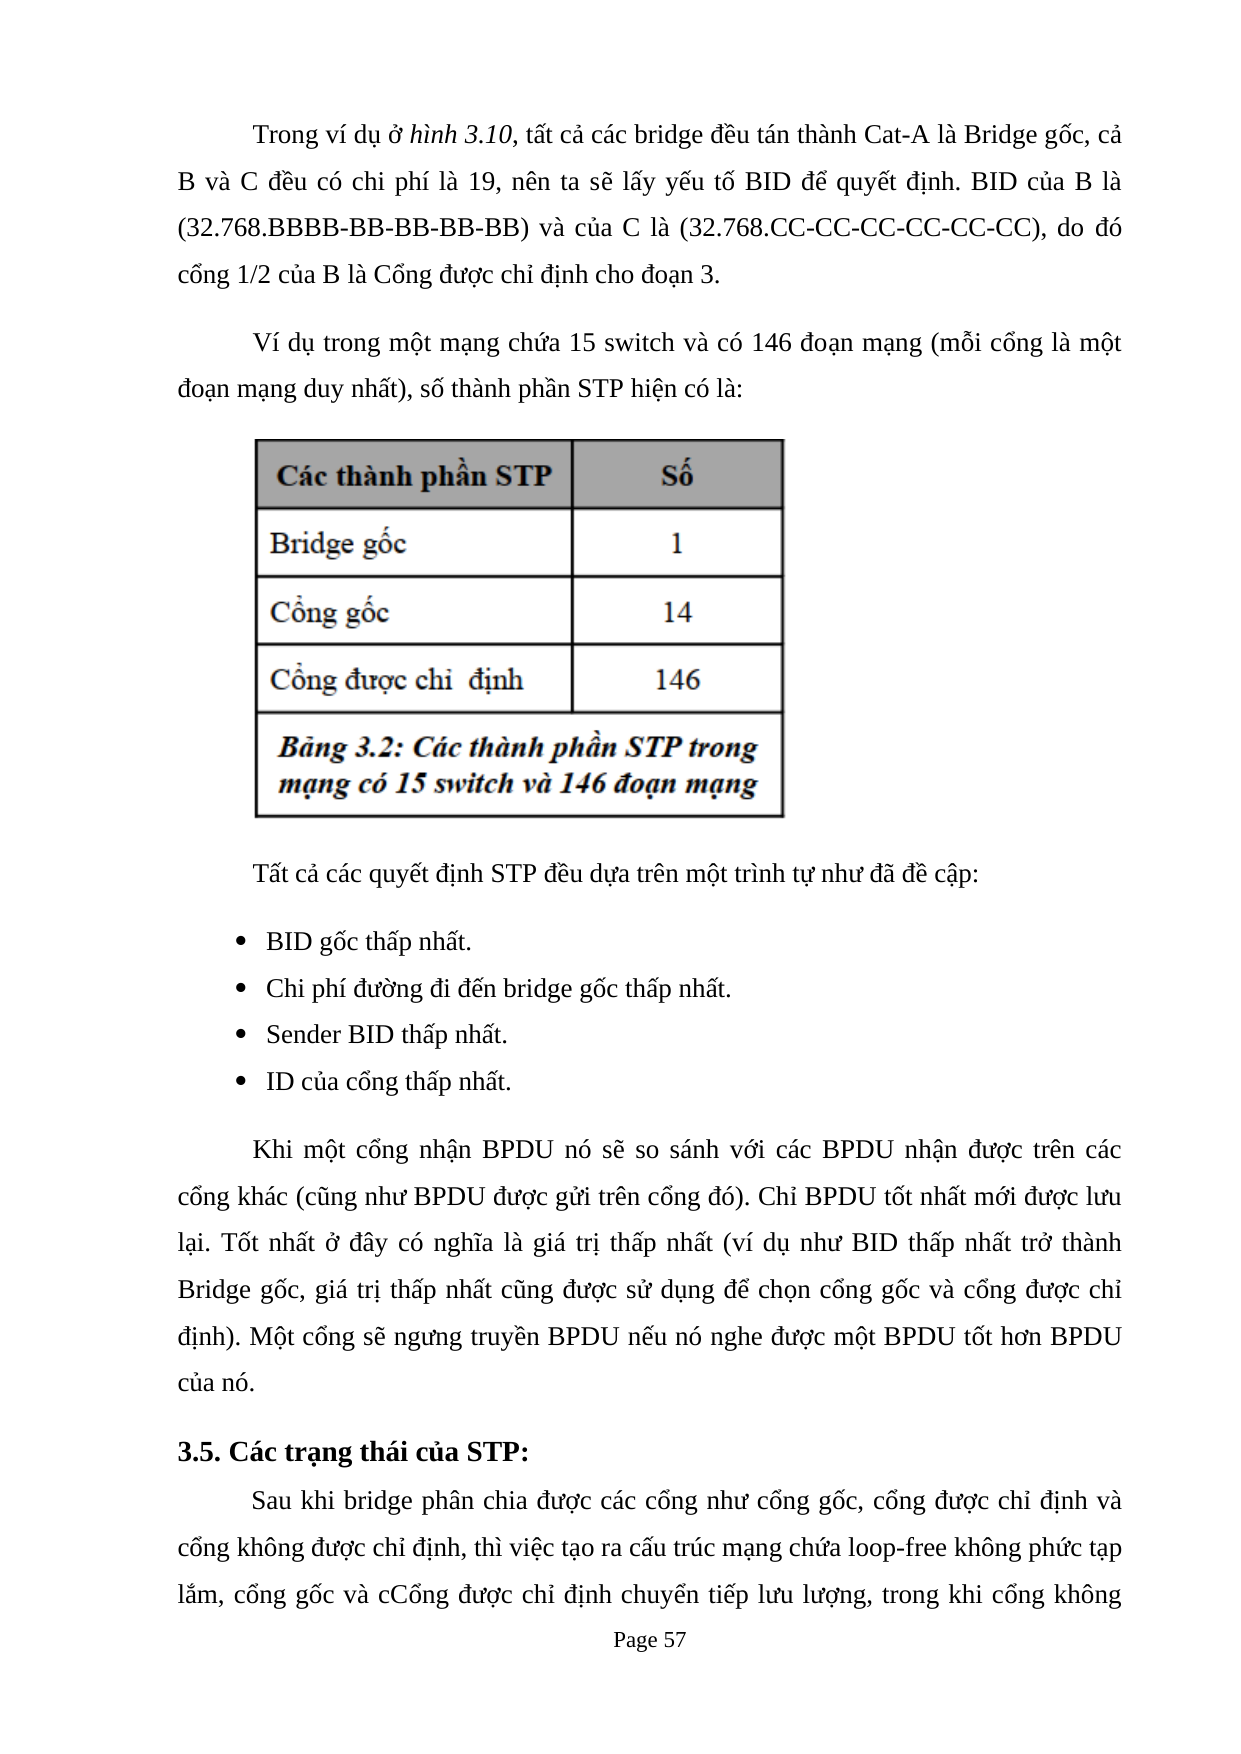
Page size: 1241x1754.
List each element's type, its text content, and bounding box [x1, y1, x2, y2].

text Ví dụ trong một mạng chứa 15 switch và có 146 đoạn mạng (mỗi cổng là một đoạn mạng duy nhất), số thành phần STP hiện có là: [177, 326, 1122, 403]
text Trong ví dụ ở hình 3.10, tất cả các bridge đều tán thành Cat-A là Bridge gốc, cả B và C đều có chi phí là 19, nên ta sẽ lấy yếu tố BID để quyết định. BID của B là (32.768.BBBB-BB-BB-BB-BB) và của C là (32.768.CC-CC-CC-CC-CC-CC), do đó cổng 1/2 của B là Cổng được chỉ định cho đoạn 3. [177, 118, 1122, 289]
list BID gốc thấp nhất. [236, 925, 1122, 956]
list Chi phí đường đi đến bridge gốc thấp nhất. [236, 972, 1122, 1003]
list ID của cổng thấp nhất. [236, 1066, 1122, 1097]
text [177, 1484, 1122, 1609]
text 3.5. Các trạng thái của STP: [177, 1434, 1122, 1468]
list Sender BID thấp nhất. [236, 1019, 1122, 1050]
text Khi một cổng nhận BPDU nó sẽ so sánh với các BPDU nhận được trên các cổng khác (cũng như BPDU được gửi trên cổng đó). Chỉ BPDU tốt nhất mới được lưu lại. Tốt nhất ở đây có nghĩa là giá trị thấp nhất (ví dụ như BID thấp nhất trở thành Bridge gốc, giá trị thấp nhất cũng được sử dụng để chọn cổng gốc và cổng được chỉ định). Một cổng sẽ ngưng truyền BPDU nếu nó nghe được một BPDU tốt hơn BPDU của nó. [177, 1133, 1122, 1398]
picture [252, 439, 787, 823]
text Tất cả các quyết định STP đều dựa trên một trình tự như đã đề cập: [177, 857, 1122, 888]
